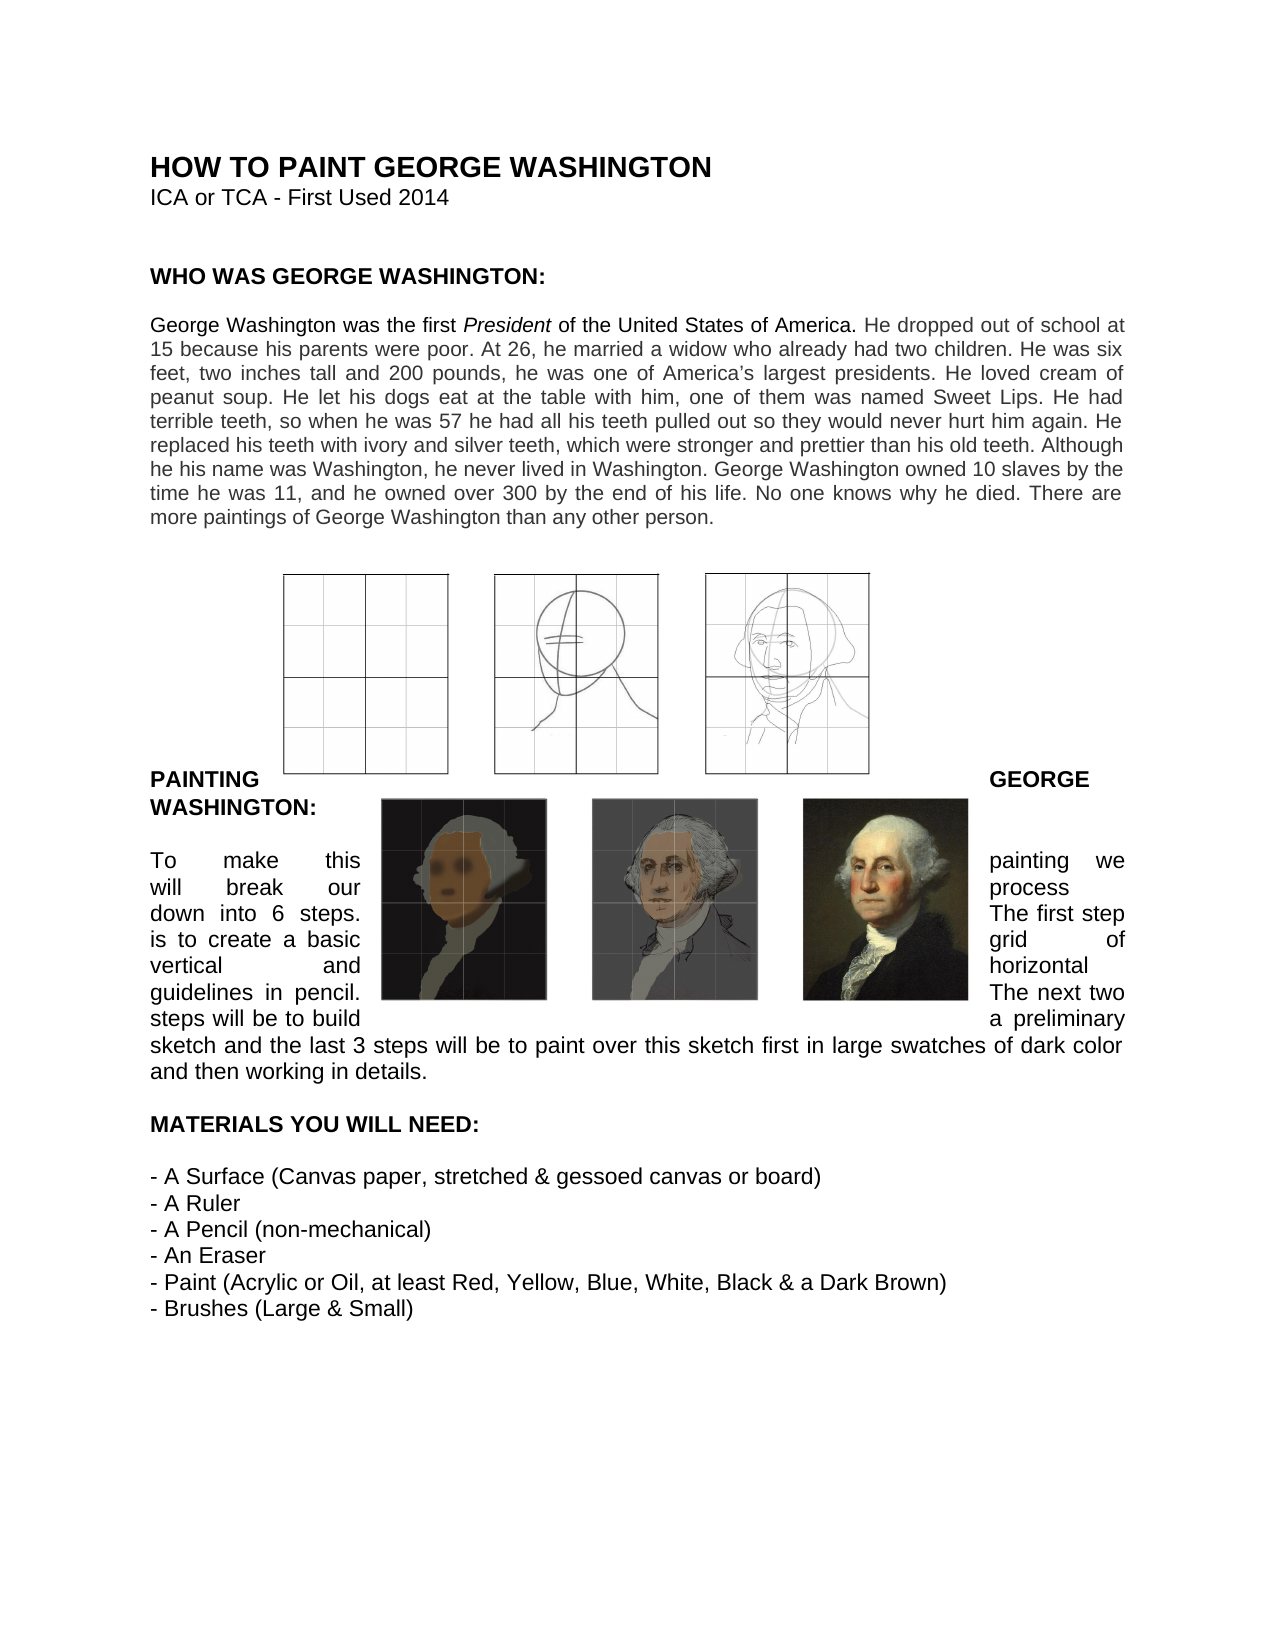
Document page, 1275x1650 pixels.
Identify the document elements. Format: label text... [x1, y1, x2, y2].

text ICA or TCA - First Used 2014 [150, 183, 1125, 210]
picture [801, 797, 971, 1003]
text - Brushes (Large & Small) [150, 1295, 1125, 1321]
picture [281, 572, 451, 776]
text WHO WAS GEORGE WASHINGTON: [150, 263, 1125, 289]
picture [590, 798, 760, 1002]
text MATERIALS YOU WILL NEED: [150, 1111, 1125, 1137]
text HOW TO PAINT GEORGE WASHINGTON [150, 150, 1125, 183]
picture [492, 572, 661, 776]
text - Paint (Acrylic or Oil, at least Red, Yellow, Blue, White, Black & a Dark Brown) [150, 1269, 1125, 1295]
text - A Surface (Canvas paper, stretched & gessoed canvas or board) [150, 1163, 1125, 1190]
text To make this painting we will break our process down into 6 steps. The first step is to create a basic grid of vertical and horizontal guidelines in pencil. The next two steps will be to build a preliminary sketch and the last 3 steps will be to paint over this sketch first in large swatches of dark color and then working in details. [150, 847, 1125, 1084]
text PAINTING GEORGE WASHINGTON: [150, 766, 1125, 821]
text - A Ruler [150, 1190, 1125, 1216]
picture [703, 571, 872, 776]
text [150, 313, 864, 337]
picture [379, 797, 549, 1002]
text - A Pencil (non-mechanical) [150, 1216, 1125, 1242]
text - An Eraser [150, 1242, 1125, 1269]
